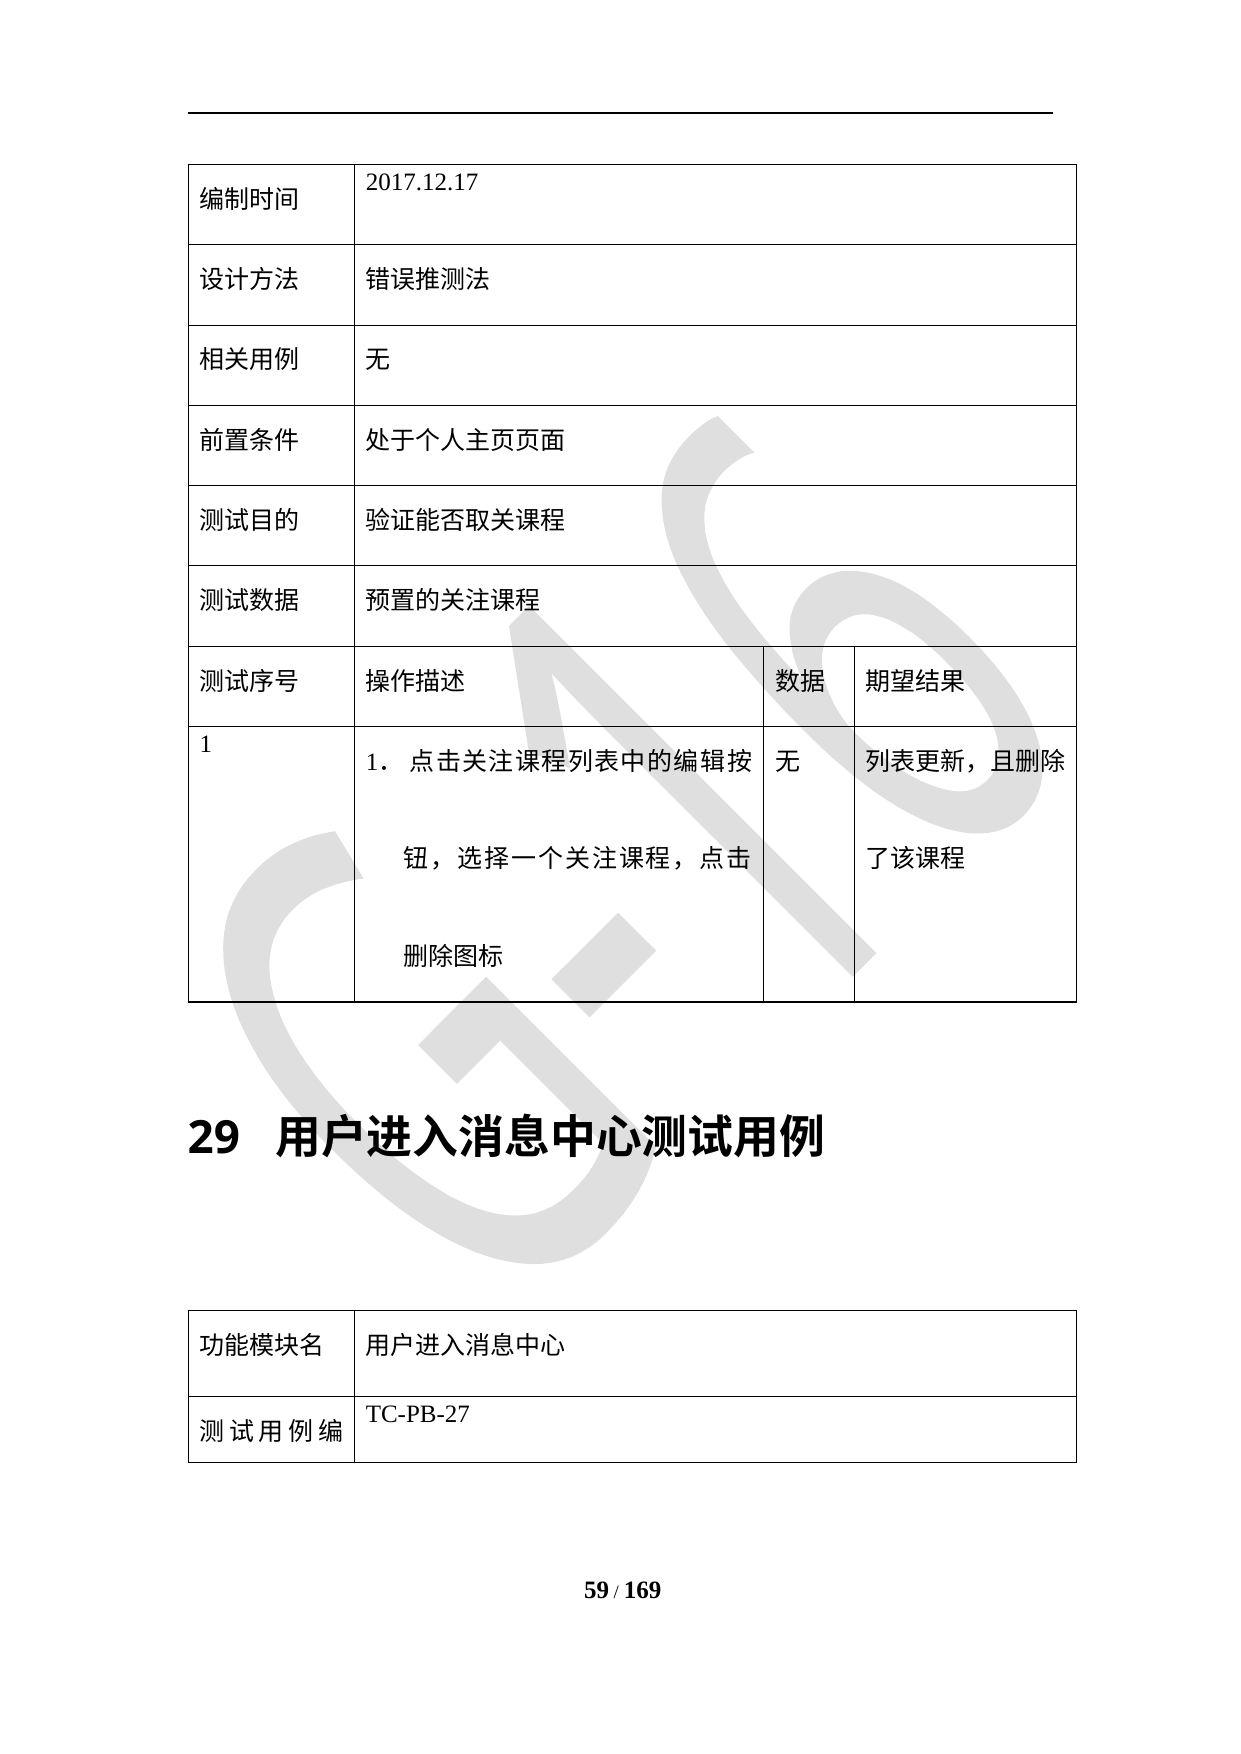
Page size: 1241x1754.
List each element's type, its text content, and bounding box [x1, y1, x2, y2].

table_cell 验证能否取关课程 [355, 486, 1076, 565]
table_cell 测试数据 [189, 566, 354, 646]
table_cell 列表更新，且删除了该课程 [855, 727, 1076, 1001]
table_cell 测试序号 [189, 647, 354, 726]
table_cell 数据 [764, 647, 854, 726]
table_cell 期望结果 [855, 647, 1076, 726]
table_cell 测试目的 [189, 486, 354, 565]
subtitle 用户进入消息中心测试用例 [187, 1085, 1053, 1182]
table_cell 预置的关注课程 [355, 566, 1076, 646]
table_cell 操作描述 [355, 647, 763, 726]
table_cell 1 [189, 727, 354, 1001]
table_cell 无 [355, 326, 1076, 405]
table_cell 设计方法 [189, 245, 354, 324]
table_header 功能模块名 [189, 1311, 354, 1396]
table_cell 处于个人主页页面 [355, 406, 1076, 485]
table_cell 编制时间 [189, 165, 354, 244]
table_cell 无 [764, 727, 854, 1001]
table_cell 前置条件 [189, 406, 354, 485]
table_cell 相关用例 [189, 326, 354, 405]
table_cell 点击关注课程列表中的编辑按钮，选择一个关注课程，点击删除图标 [355, 727, 763, 1001]
table_cell 测试用例编号 [189, 1397, 354, 1462]
table_header 用户进入消息中心 [355, 1311, 1076, 1396]
table_cell TC-PB-27 [355, 1397, 1076, 1462]
table_cell 错误推测法 [355, 245, 1076, 324]
table_cell 2017.12.17 [355, 165, 1076, 244]
